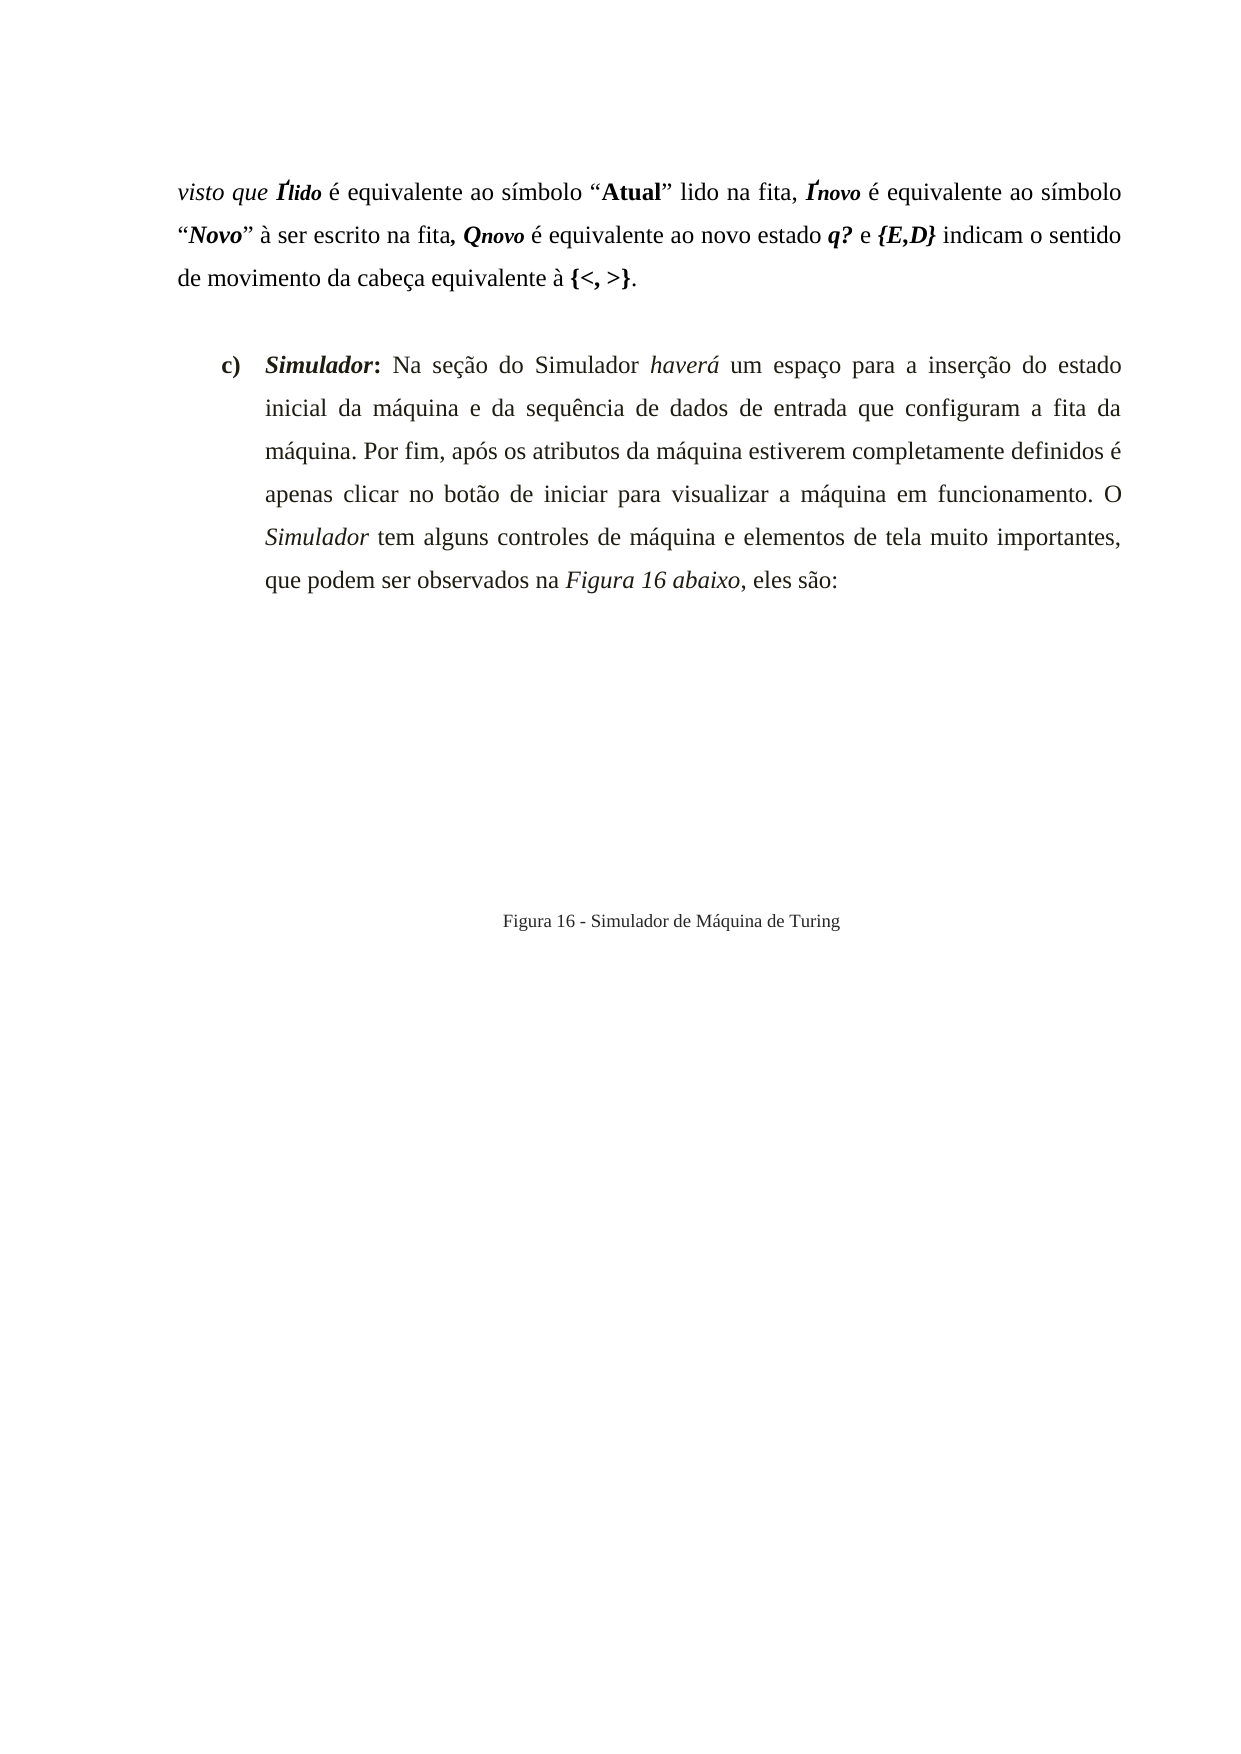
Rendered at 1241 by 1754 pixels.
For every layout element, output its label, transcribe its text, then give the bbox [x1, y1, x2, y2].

list Simulador: Na seção do Simulador haverá um espaço para a inserção do estado inicial da máquina e da sequência de dados de entrada que configuram a fita da máquina. Por fim, após os atributos da máquina estiverem completamente definidos é apenas clicar no botão de iniciar para visualizar a máquina em funcionamento. O Simulador tem alguns controles de máquina e elementos de tela muito importantes, que podem ser observados na Figura 16 abaixo, eles são: [221, 350, 1122, 594]
list Figura 16 - Simulador de Máquina de Turing [221, 910, 1122, 932]
